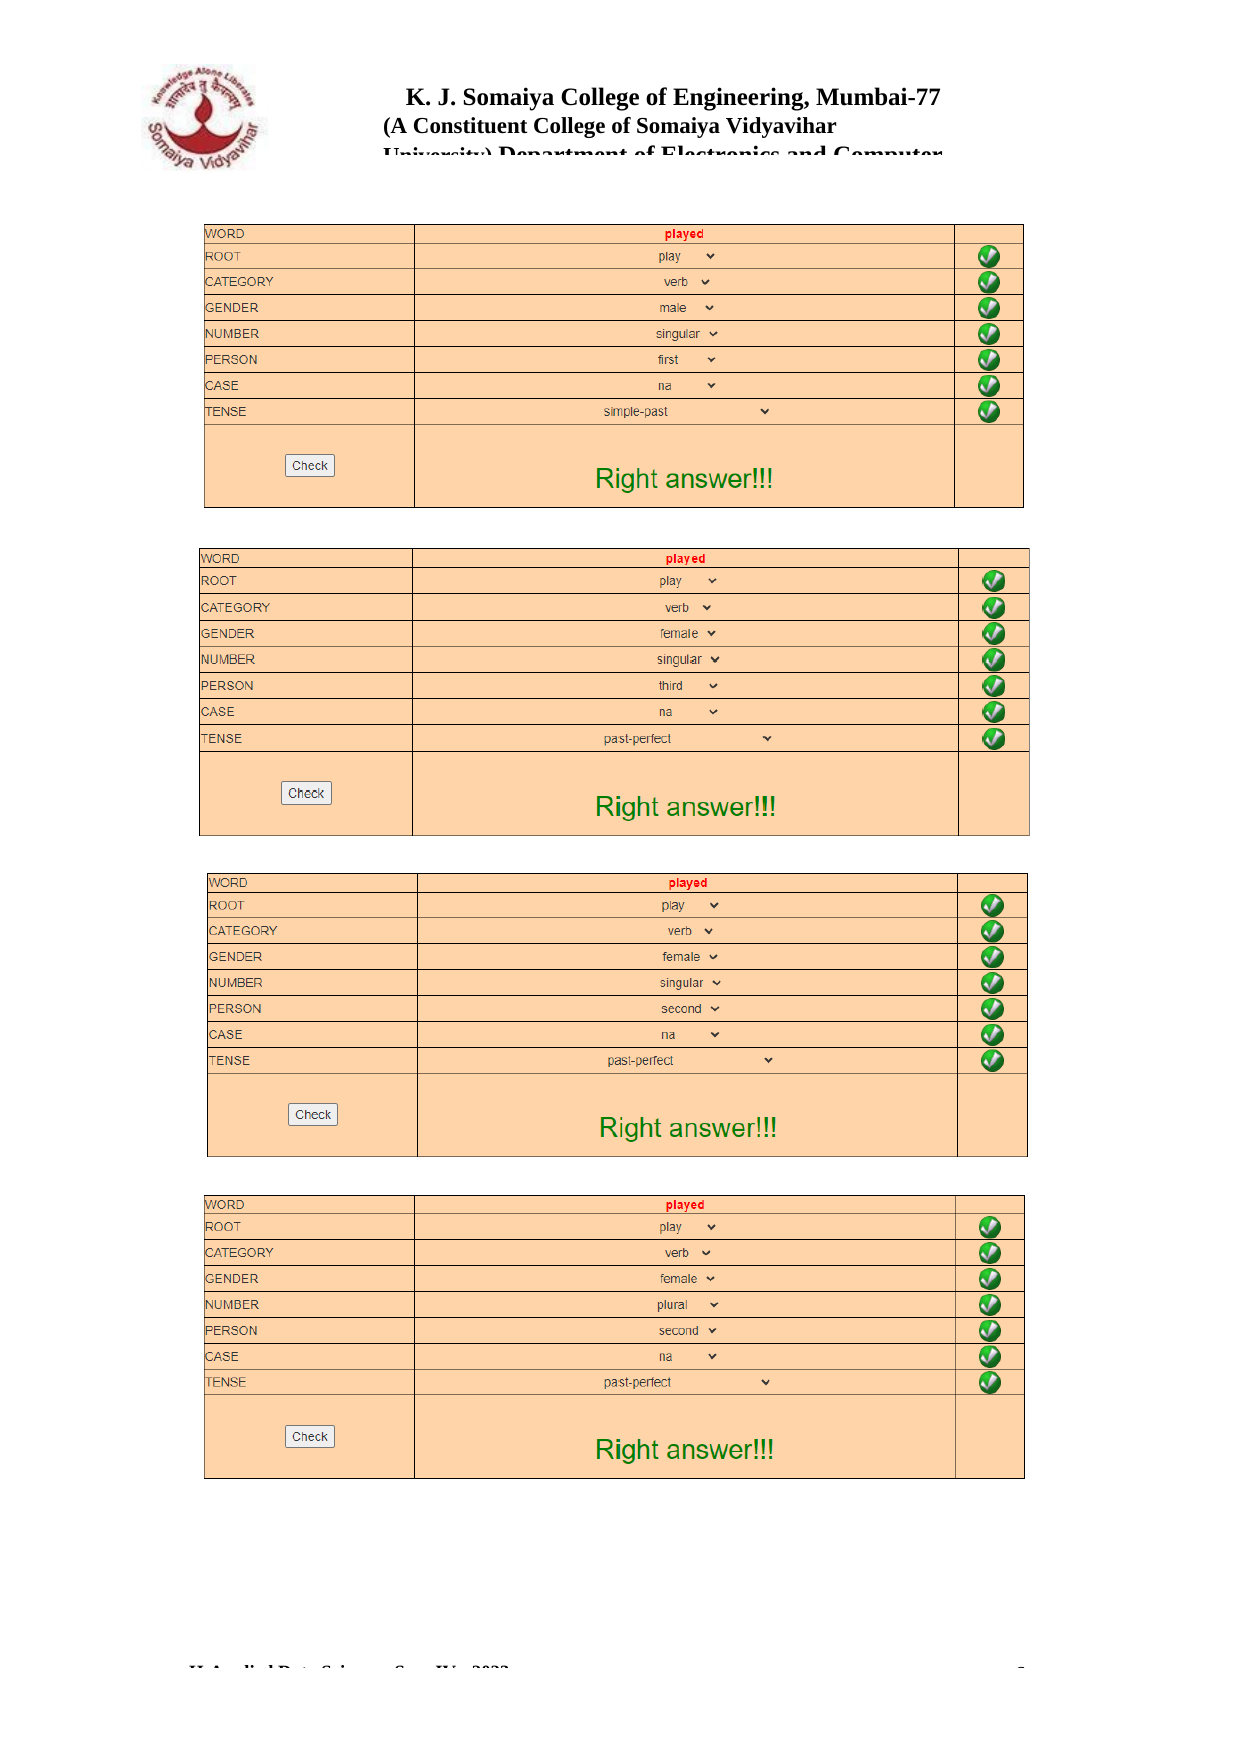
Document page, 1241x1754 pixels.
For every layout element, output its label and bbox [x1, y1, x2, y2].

picture [180, 211, 1054, 1493]
picture [141, 64, 269, 173]
